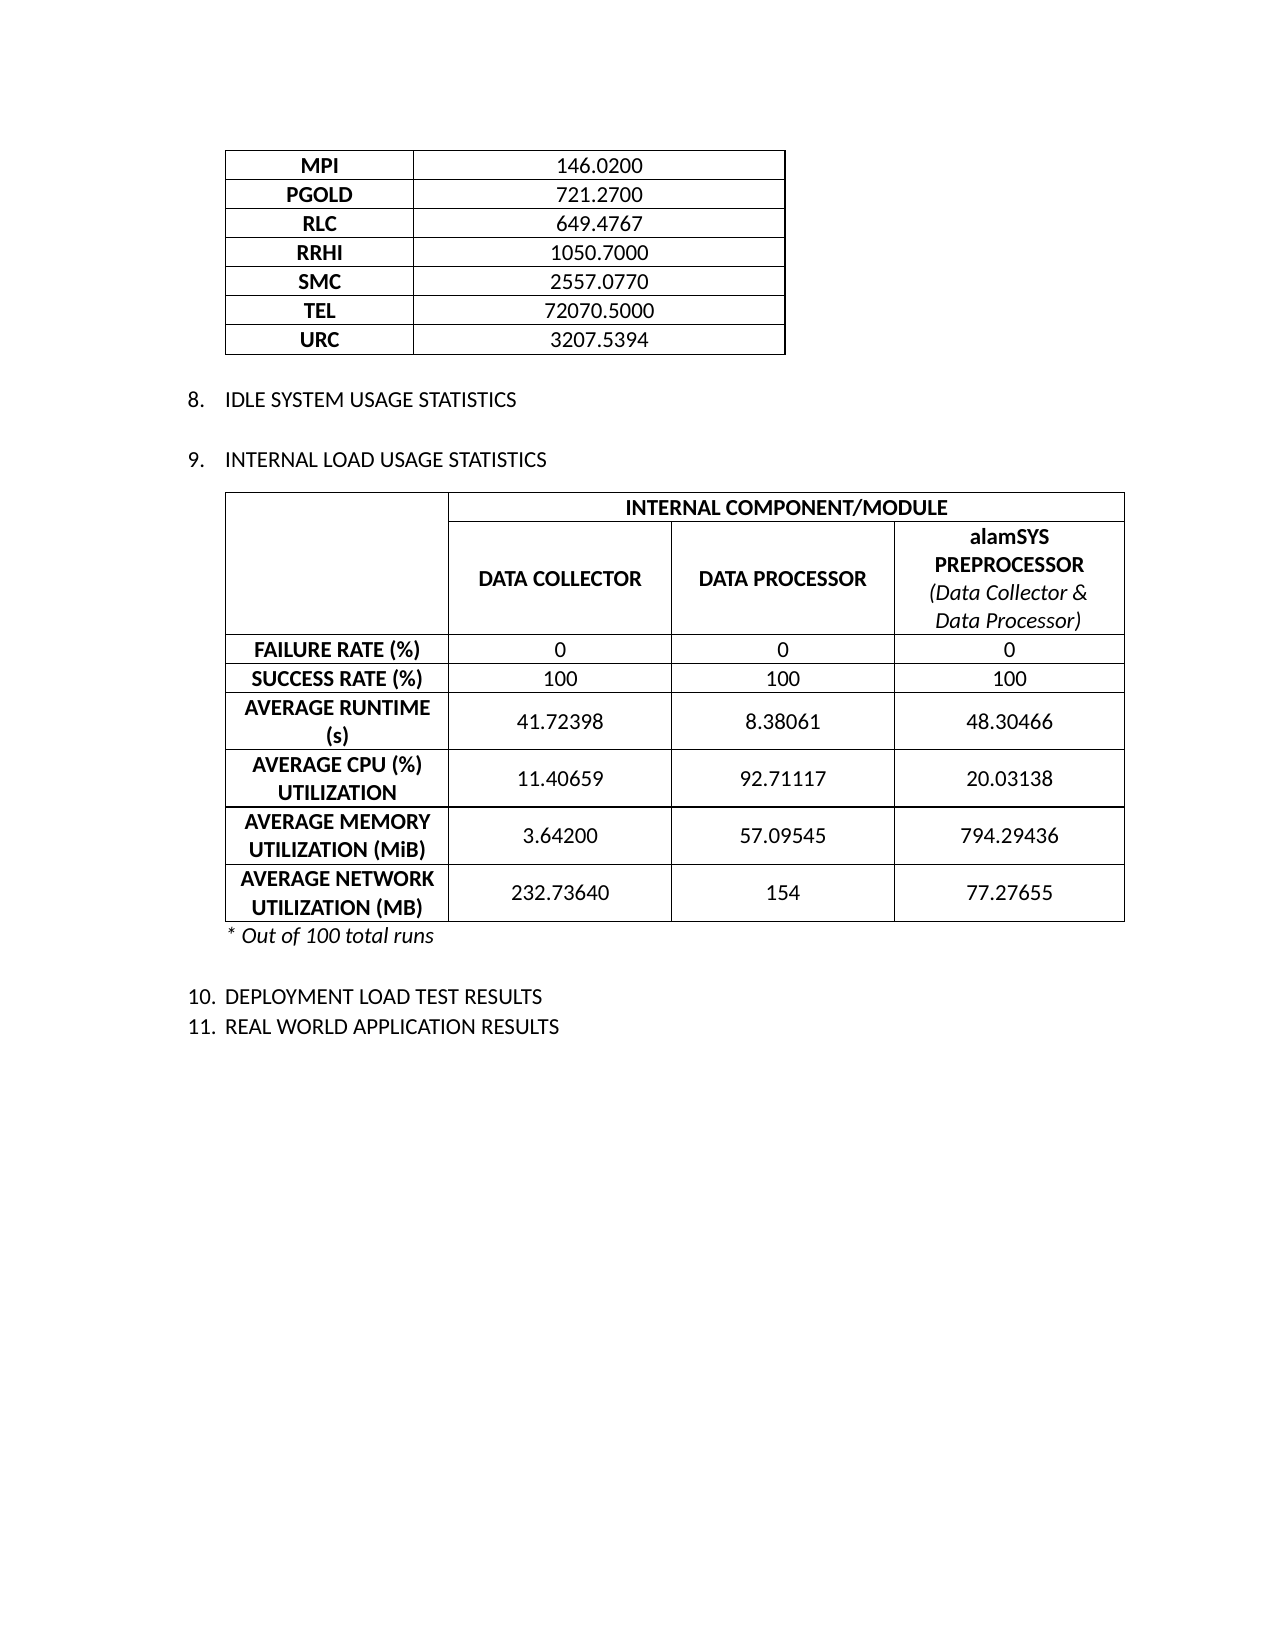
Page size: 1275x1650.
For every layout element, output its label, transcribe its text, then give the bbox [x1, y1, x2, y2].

table_cell AVERAGE RUNTIME (s) [226, 693, 448, 749]
table_cell 1050.7000 [414, 238, 784, 266]
table_cell 146.0200 [414, 151, 784, 179]
table_cell 3207.5394 [414, 325, 784, 353]
list * Out of 100 total runs [225, 922, 1125, 950]
table_cell 232.73640 [449, 865, 671, 921]
list DEPLOYMENT LOAD TEST RESULTS [187, 982, 1125, 1010]
table_header [226, 493, 448, 634]
table_cell 48.30466 [895, 693, 1124, 749]
table_cell DATA COLLECTOR [449, 522, 671, 634]
table_cell 20.03138 [895, 750, 1124, 806]
list INTERNAL LOAD USAGE STATISTICS [187, 445, 1125, 473]
table_cell TEL [226, 296, 413, 324]
list IDLE SYSTEM USAGE STATISTICS [187, 385, 1125, 413]
table_cell RLC [226, 209, 413, 237]
table_cell alamSYS PREPROCESSOR (Data Collector & Data Processor) [895, 522, 1124, 634]
table_cell SUCCESS RATE (%) [226, 664, 448, 692]
table_cell PGOLD [226, 180, 413, 208]
table_cell 0 [895, 635, 1124, 663]
table_cell 100 [672, 664, 894, 692]
table_cell MPI [226, 151, 413, 179]
table_cell AVERAGE NETWORK UTILIZATION (MB) [226, 865, 448, 921]
table_cell 0 [449, 635, 671, 663]
table_cell AVERAGE MEMORY UTILIZATION (MiB) [226, 808, 448, 863]
table_cell 8.38061 [672, 693, 894, 749]
table_cell 57.09545 [672, 808, 894, 863]
table_cell FAILURE RATE (%) [226, 635, 448, 663]
table_cell 92.71117 [672, 750, 894, 806]
table_cell 721.2700 [414, 180, 784, 208]
table_cell 41.72398 [449, 693, 671, 749]
table_cell 2557.0770 [414, 267, 784, 295]
table_cell AVERAGE CPU (%) UTILIZATION [226, 750, 448, 806]
table_cell URC [226, 325, 413, 353]
table_cell 794.29436 [895, 808, 1124, 863]
table_cell 77.27655 [895, 865, 1124, 921]
table_cell 72070.5000 [414, 296, 784, 324]
table_cell 0 [672, 635, 894, 663]
table_header INTERNAL COMPONENT/MODULE [449, 493, 1124, 521]
table_cell 100 [895, 664, 1124, 692]
table_cell 649.4767 [414, 209, 784, 237]
table_cell RRHI [226, 238, 413, 266]
table_cell 3.64200 [449, 808, 671, 863]
table_cell 11.40659 [449, 750, 671, 806]
table_cell SMC [226, 267, 413, 295]
list REAL WORLD APPLICATION RESULTS [187, 1012, 1125, 1040]
table_cell DATA PROCESSOR [672, 522, 894, 634]
table_cell 154 [672, 865, 894, 921]
table_cell 100 [449, 664, 671, 692]
